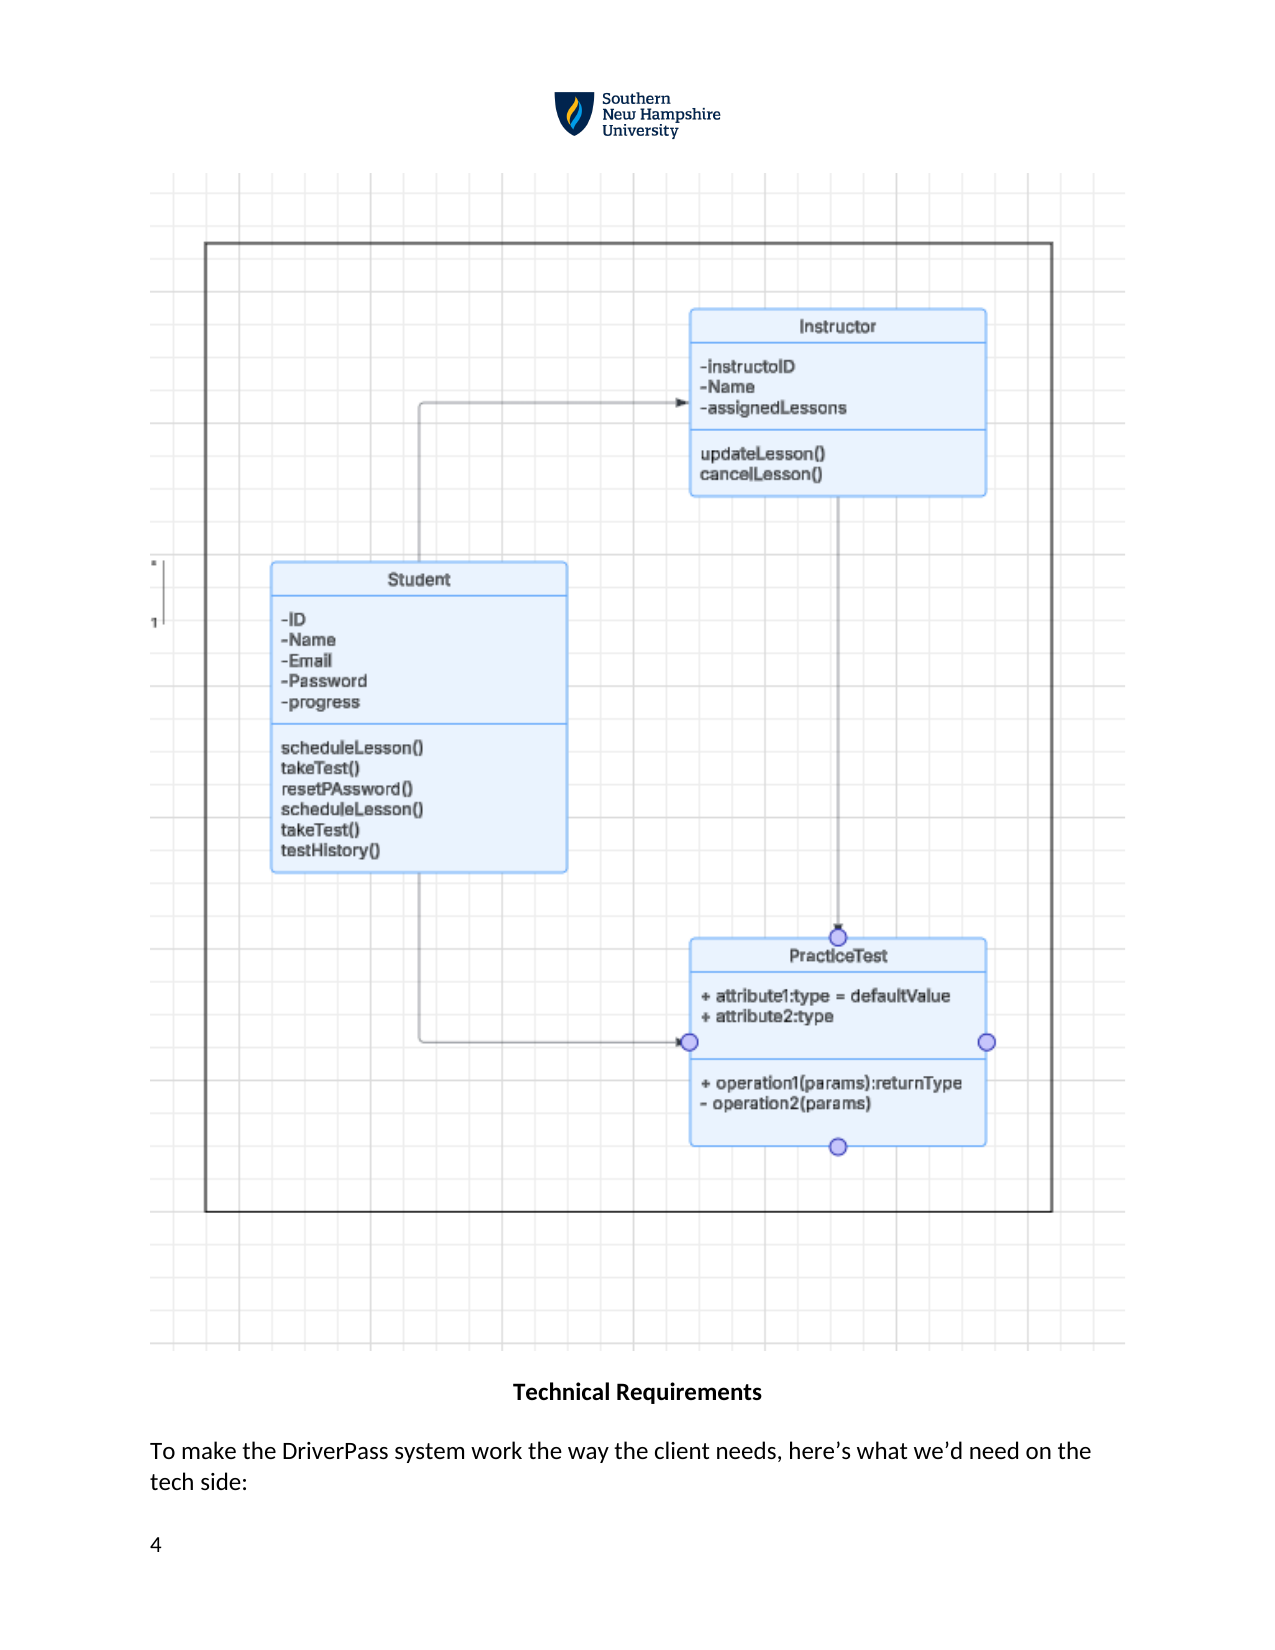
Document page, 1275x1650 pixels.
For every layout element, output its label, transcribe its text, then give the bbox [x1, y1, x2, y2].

subtitle Technical Requirements [150, 1376, 1125, 1406]
picture [546, 75, 729, 154]
text To make the DriverPass system work the way the client needs, here’s what we’d need on the tech side: [150, 1436, 1125, 1497]
picture [150, 173, 1125, 1351]
